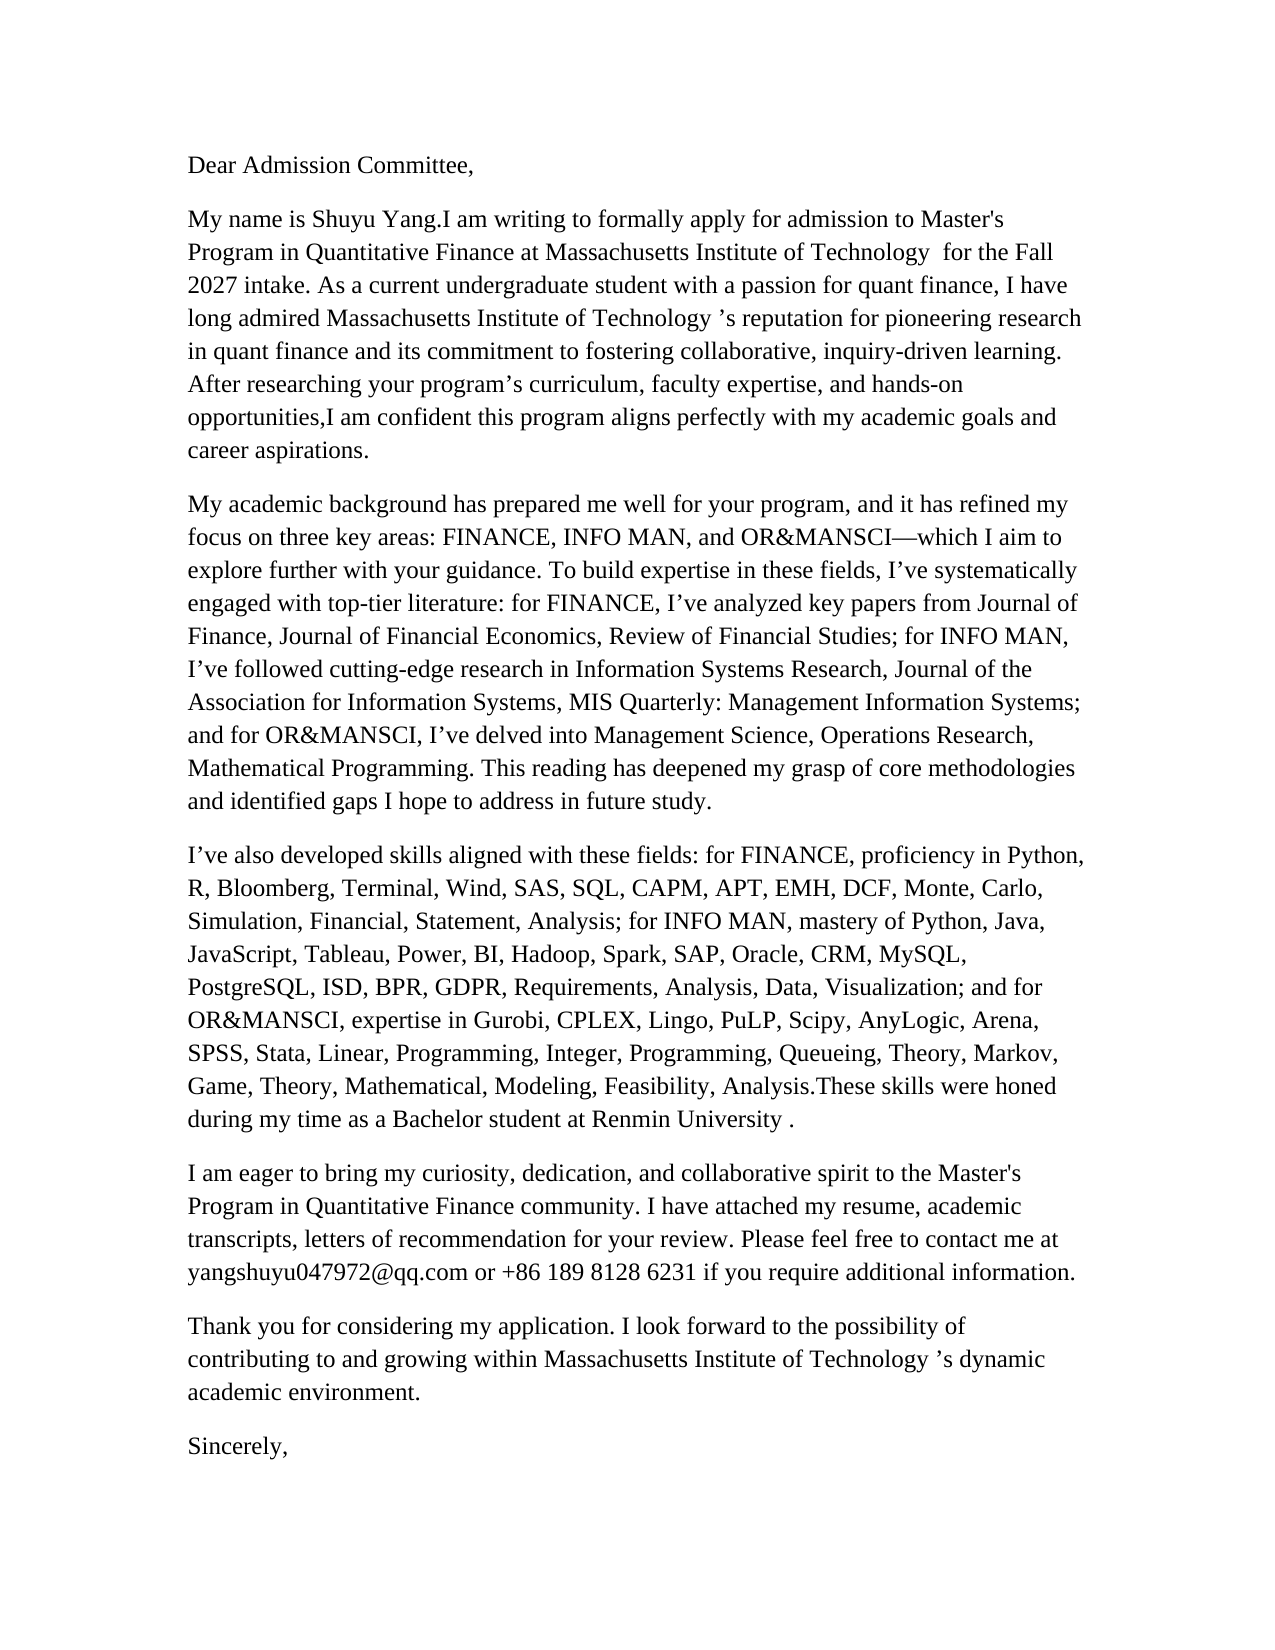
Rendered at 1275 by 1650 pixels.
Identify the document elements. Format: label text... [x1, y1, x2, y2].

text Sincerely, [187, 1431, 1087, 1459]
text Dear Admission Committee, [187, 150, 1087, 179]
text Thank you for considering my application. I look forward to the possibility of contributing to and growing within Massachusetts Institute of Technology ’s dynamic academic environment. [187, 1311, 1087, 1406]
text I’ve also developed skills aligned with these fields: for FINANCE, proficiency in Python, R, Bloomberg, Terminal, Wind, SAS, SQL, CAPM, APT, EMH, DCF, Monte, Carlo, Simulation, Financial, Statement, Analysis; for INFO MAN, mastery of Python, Java, JavaScript, Tableau, Power, BI, Hadoop, Spark, SAP, Oracle, CRM, MySQL, PostgreSQL, ISD, BPR, GDPR, Requirements, Analysis, Data, Visualization; and for OR&MANSCI, expertise in Gurobi, CPLEX, Lingo, PuLP, Scipy, AnyLogic, Arena, SPSS, Stata, Linear, Programming, Integer, Programming, Queueing, Theory, Markov, Game, Theory, Mathematical, Modeling, Feasibility, Analysis.These skills were honed during my time as a Bachelor student at Renmin University . [187, 840, 1087, 1133]
text My academic background has prepared me well for your program, and it has refined my focus on three key areas: FINANCE, INFO MAN, and OR&MANSCI—which I aim to explore further with your guidance. To build expertise in these fields, I’ve systematically engaged with top-tier literature: for FINANCE, I’ve analyzed key papers from Journal of Finance, Journal of Financial Economics, Review of Financial Studies; for INFO MAN, I’ve followed cutting-edge research in Information Systems Research, Journal of the Association for Information Systems, MIS Quarterly: Management Information Systems; and for OR&MANSCI, I’ve delved into Management Science, Operations Research, Mathematical Programming. This reading has deepened my grasp of core methodologies and identified gaps I hope to address in future study.​ [187, 489, 1087, 815]
text I am eager to bring my curiosity, dedication, and collaborative spirit to the Master's Program in Quantitative Finance community. I have attached my resume, academic transcripts, letters of recommendation for your review. Please feel free to contact me at yangshuyu047972@qq.com or +86 189 8128 6231 if you require additional information. [187, 1158, 1087, 1286]
text My name is Shuyu Yang.I am writing to formally apply for admission to Master's Program in Quantitative Finance at Massachusetts Institute of Technology for the Fall 2027 intake. As a current undergraduate student with a passion for quant finance, I have long admired Massachusetts Institute of Technology ’s reputation for pioneering research in quant finance and its commitment to fostering collaborative, inquiry-driven learning. After researching your program’s curriculum, faculty expertise, and hands-on opportunities,I am confident this program aligns perfectly with my academic goals and career aspirations. [187, 204, 1087, 464]
